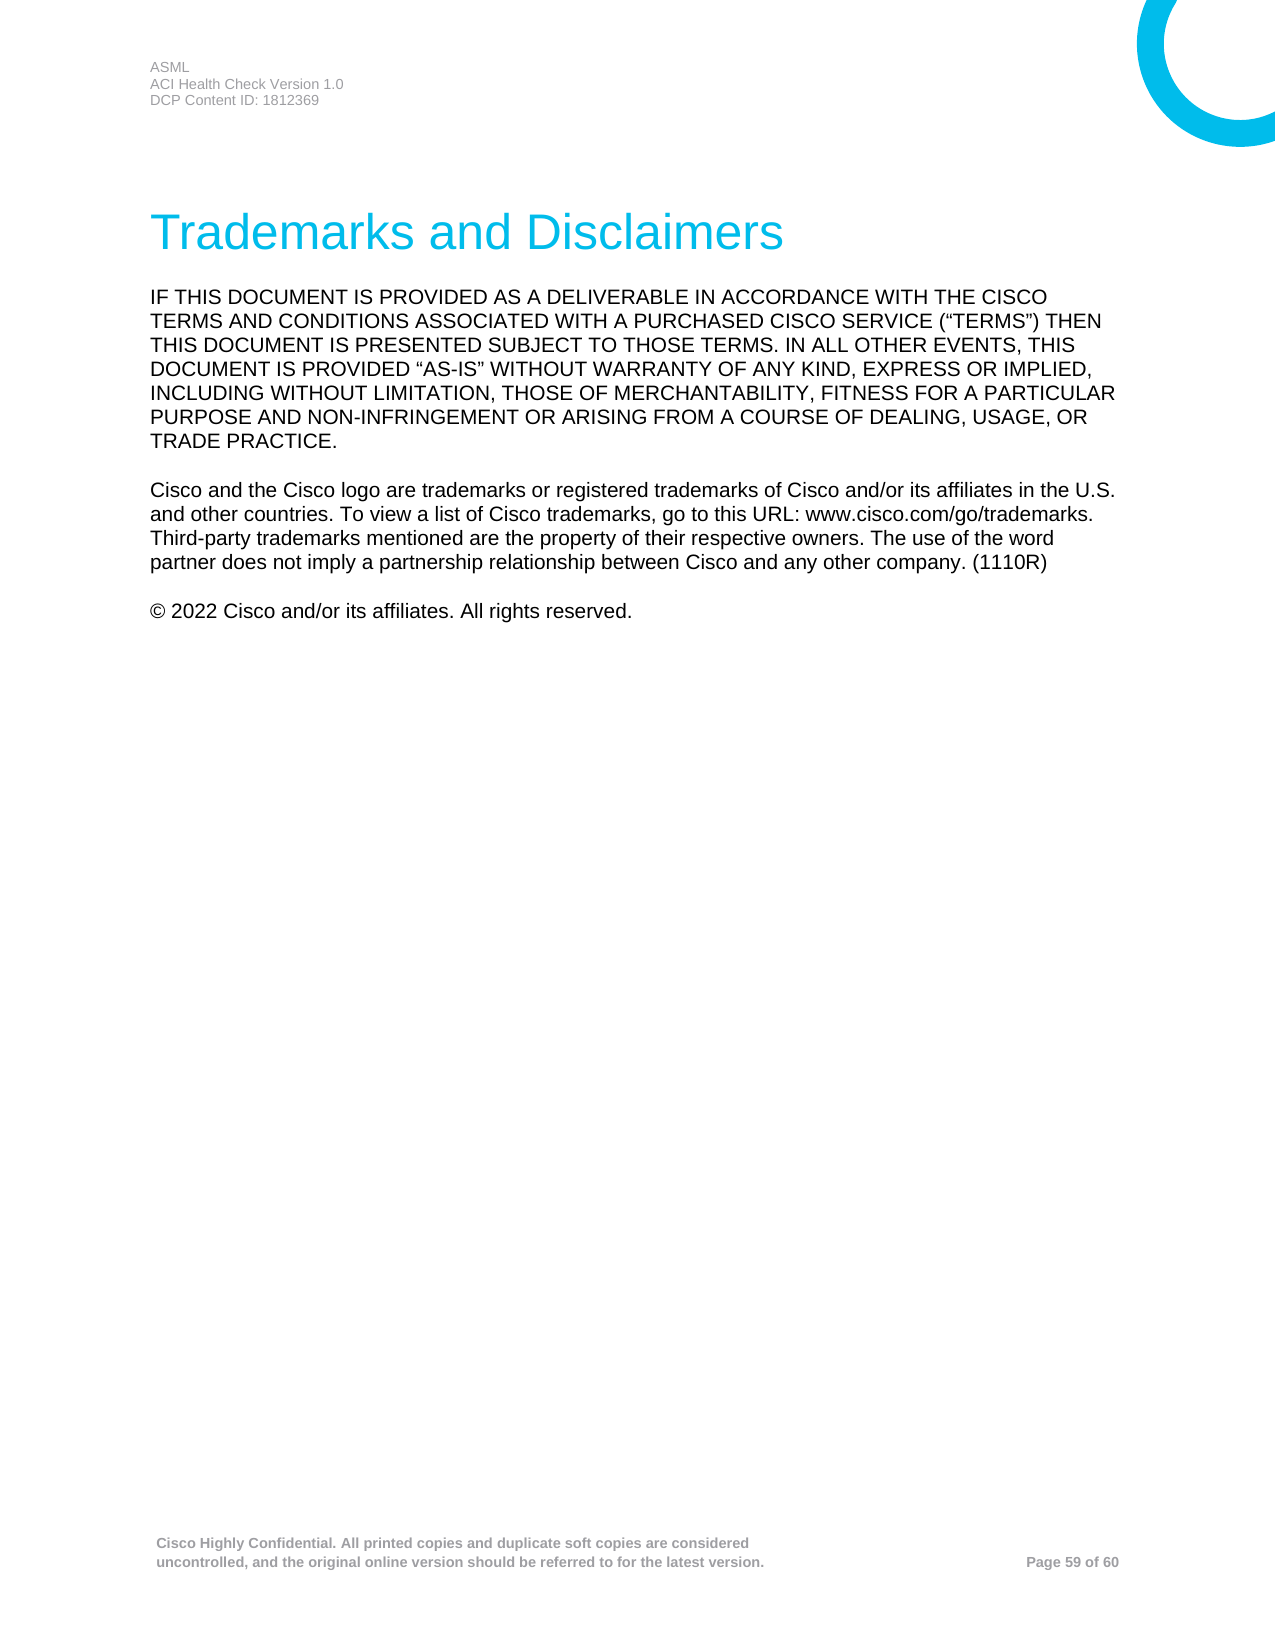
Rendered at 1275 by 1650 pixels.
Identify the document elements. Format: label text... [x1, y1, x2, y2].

text IF THIS DOCUMENT IS PROVIDED AS A DELIVERABLE IN ACCORDANCE WITH THE CISCO TERMS AND CONDITIONS ASSOCIATED WITH A PURCHASED CISCO SERVICE (“TERMS”) THEN THIS DOCUMENT IS PRESENTED SUBJECT TO THOSE TERMS. IN ALL OTHER EVENTS, THIS DOCUMENT IS PROVIDED “AS-IS” WITHOUT WARRANTY OF ANY KIND, EXPRESS OR IMPLIED, INCLUDING WITHOUT LIMITATION, THOSE OF MERCHANTABILITY, FITNESS FOR A PARTICULAR PURPOSE AND NON-INFRINGEMENT OR ARISING FROM A COURSE OF DEALING, USAGE, OR TRADE PRACTICE. [150, 285, 1125, 453]
text Cisco and the Cisco logo are trademarks or registered trademarks of Cisco and/or its affiliates in the U.S. and other countries. To view a list of Cisco trademarks, go to this URL: www.cisco.com/go/trademarks. Third-party trademarks mentioned are the property of their respective owners. The use of the word partner does not imply a partnership relationship between Cisco and any other company. (1110R) [150, 478, 1125, 573]
text © 2022 Cisco and/or its affiliates. All rights reserved. [150, 598, 1125, 622]
subtitle Trademarks and Disclaimers [150, 202, 1125, 260]
